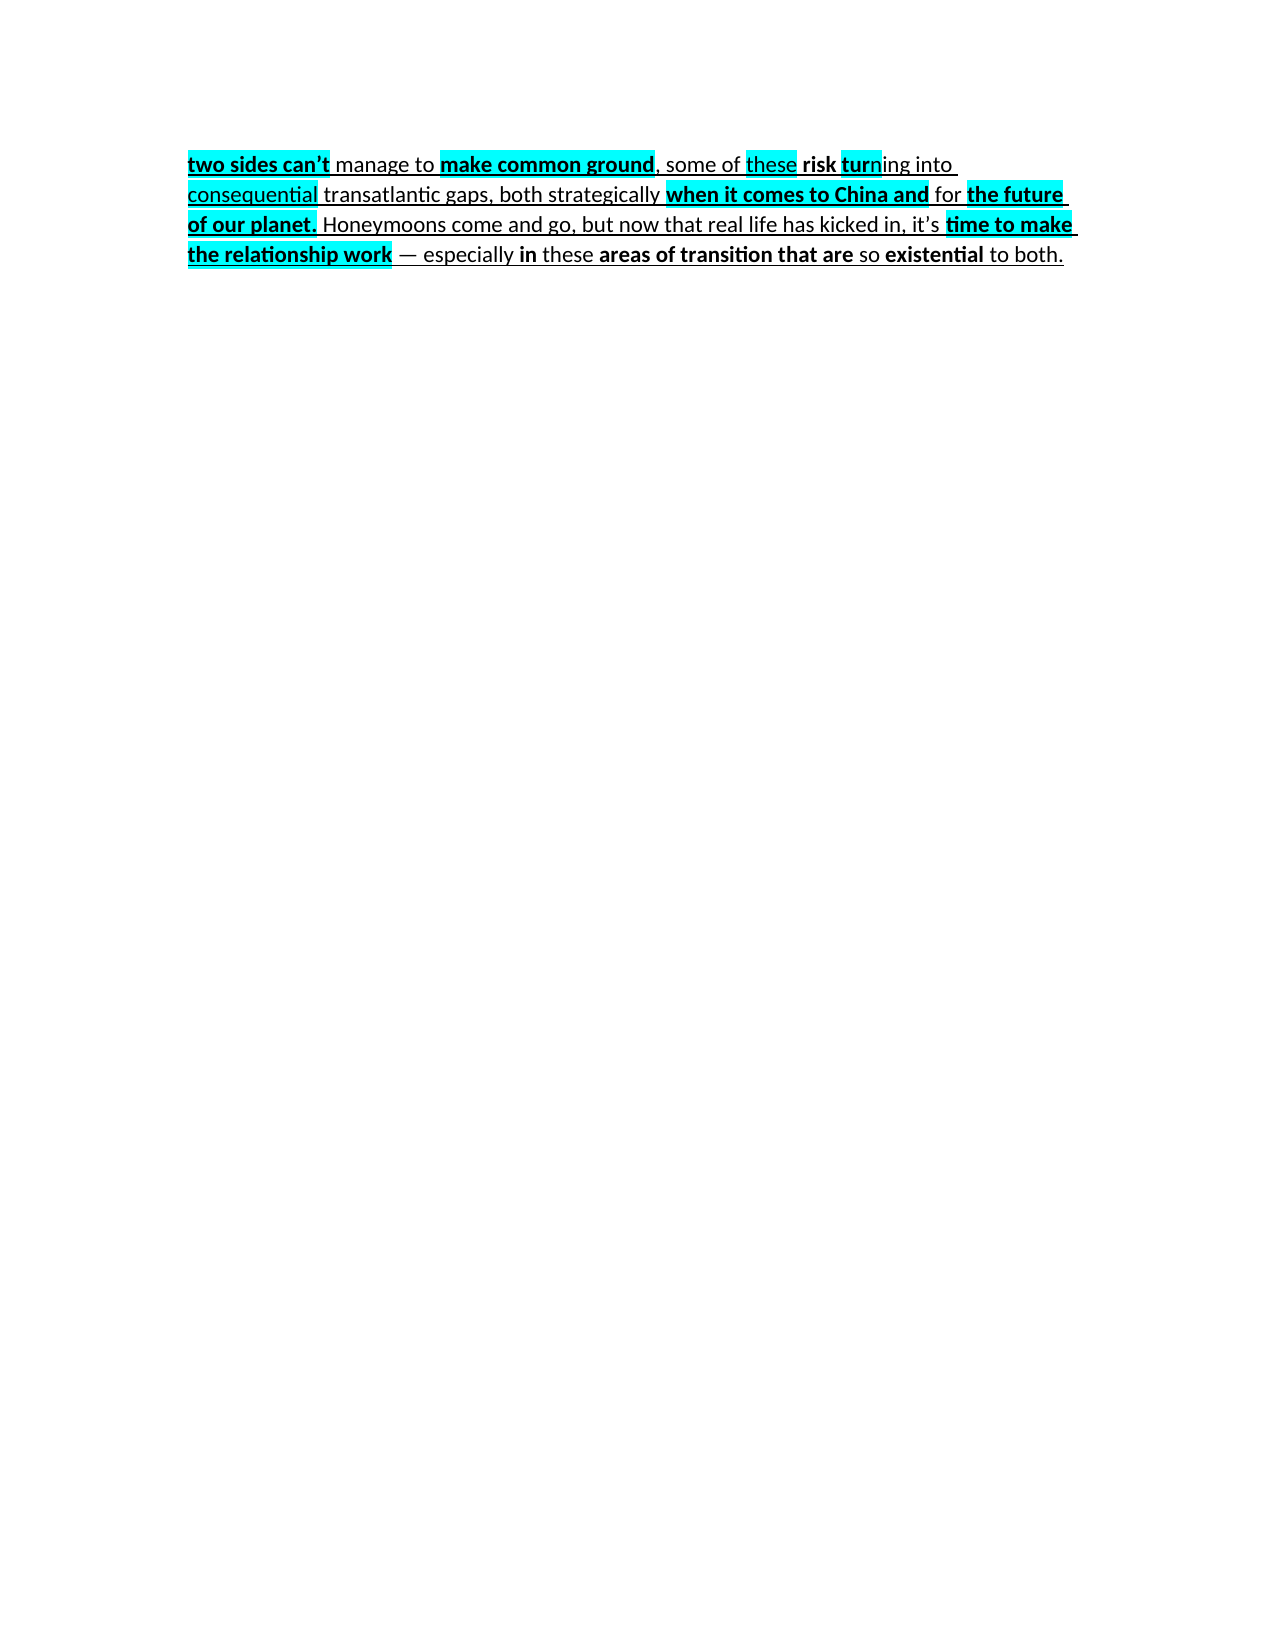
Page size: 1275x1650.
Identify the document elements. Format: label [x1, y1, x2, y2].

text [187, 150, 1087, 269]
